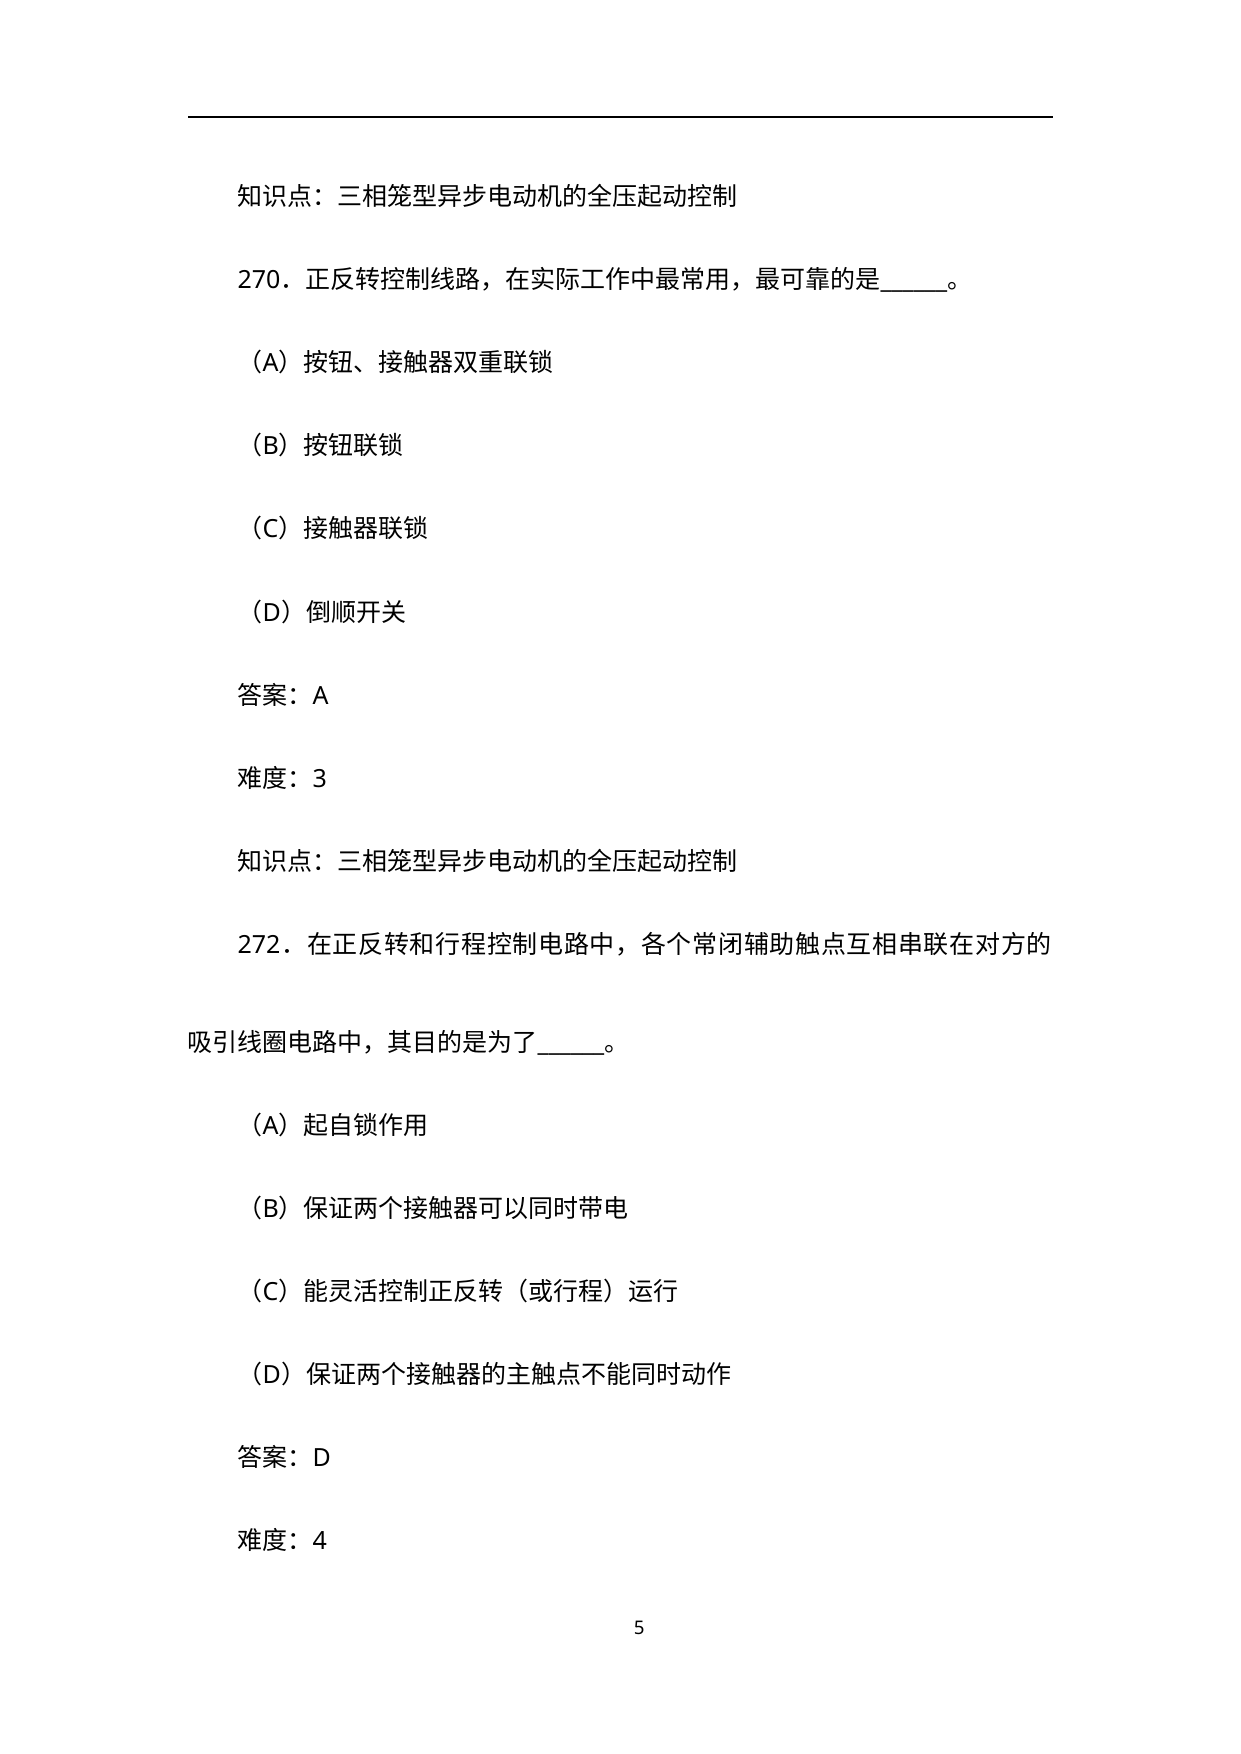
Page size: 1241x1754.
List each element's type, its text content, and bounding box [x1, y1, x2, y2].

text 难度：4 [187, 1506, 1053, 1571]
text （C）能灵活控制正反转（或行程）运行 [187, 1257, 1053, 1322]
text （A）按钮、接触器双重联锁 [187, 328, 1053, 393]
text 答案：A [187, 661, 1053, 726]
text （D）保证两个接触器的主触点不能同时动作 [187, 1340, 1053, 1405]
text （B）按钮联锁 [187, 411, 1053, 476]
text 知识点：三相笼型异步电动机的全压起动控制 [187, 162, 1053, 227]
text （B）保证两个接触器可以同时带电 [187, 1174, 1053, 1239]
text 知识点：三相笼型异步电动机的全压起动控制 [187, 827, 1053, 892]
text （A）起自锁作用 [187, 1091, 1053, 1156]
text （D）倒顺开关 [187, 578, 1053, 643]
text 答案：D [187, 1423, 1053, 1488]
text （C）接触器联锁 [187, 494, 1053, 559]
text 难度：3 [187, 744, 1053, 809]
text 272．在正反转和行程控制电路中，各个常闭辅助触点互相串联在对方的吸引线圈电路中，其目的是为了______。 [187, 910, 1053, 1073]
text 270．正反转控制线路，在实际工作中最常用，最可靠的是______。 [187, 245, 1053, 310]
